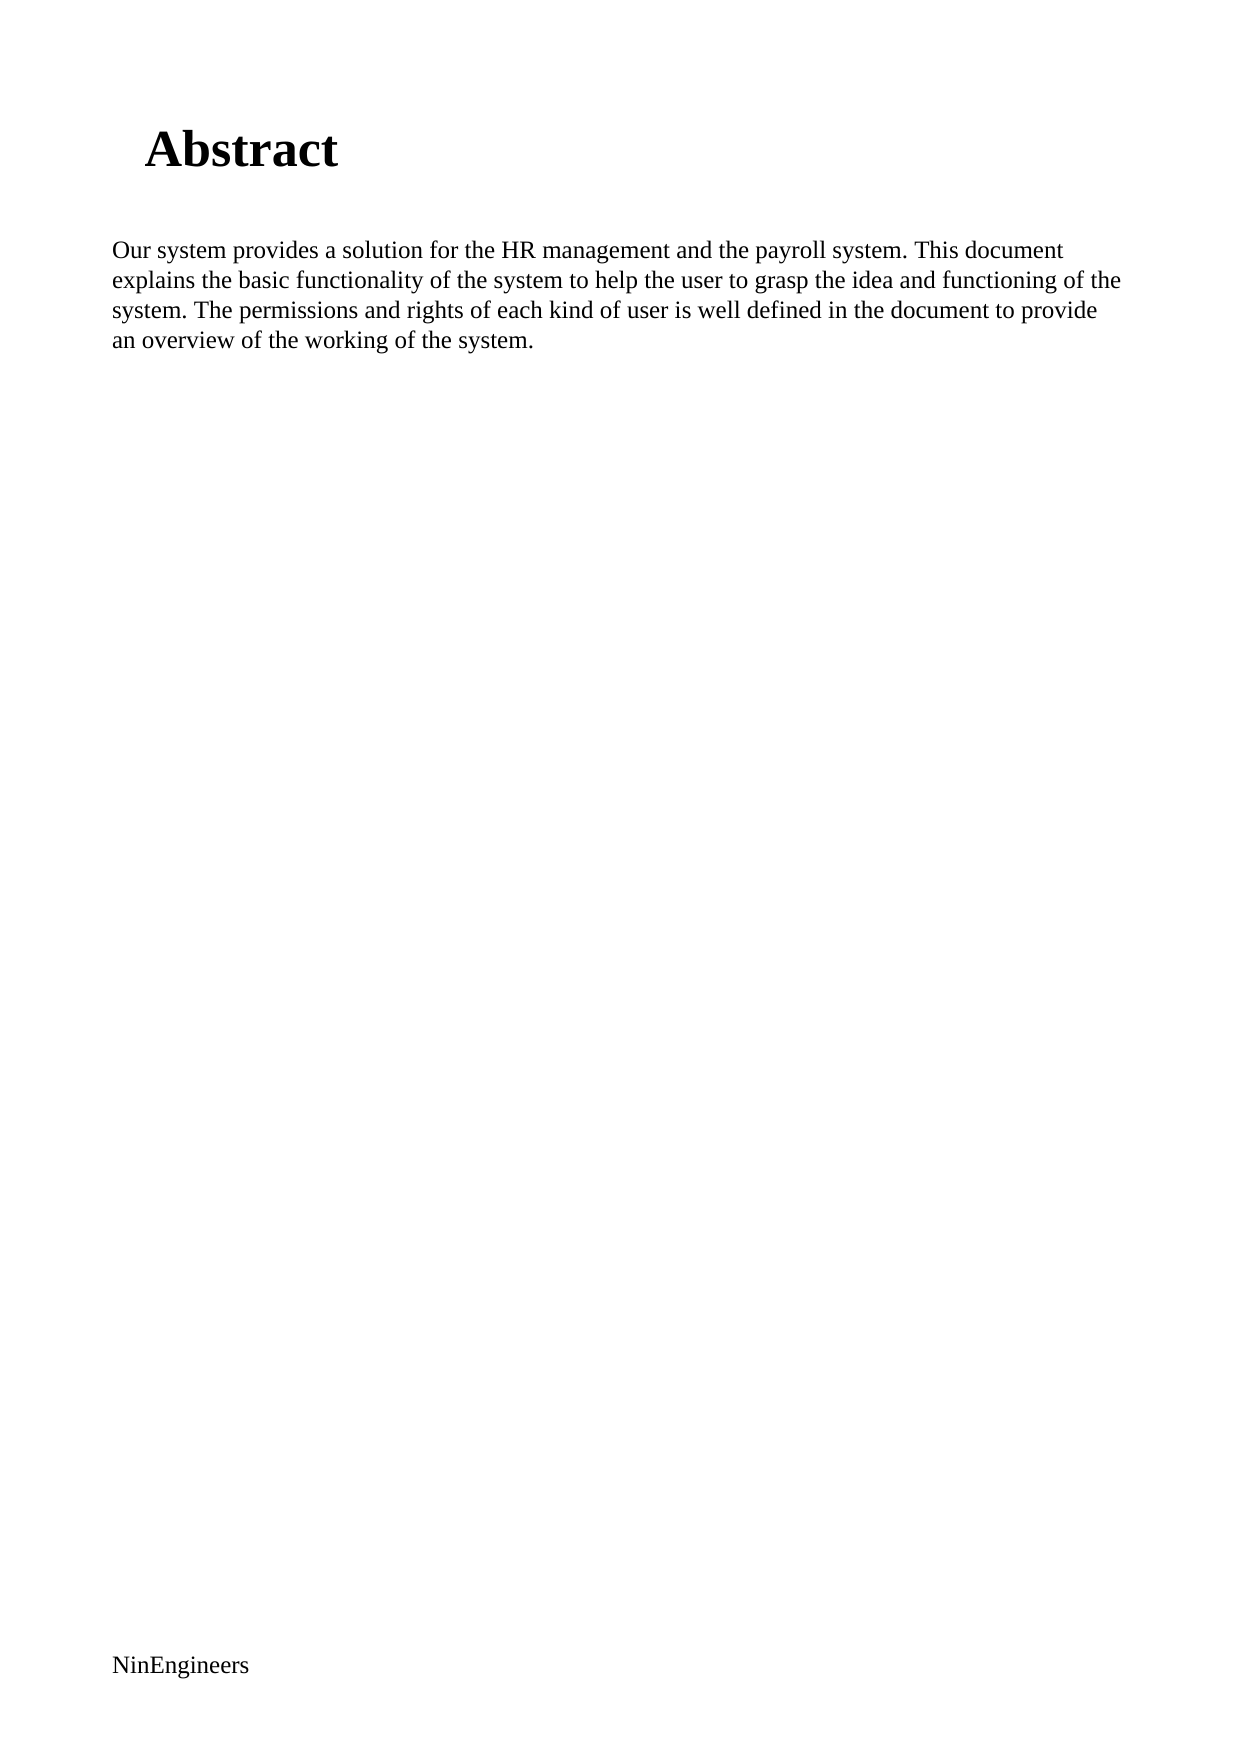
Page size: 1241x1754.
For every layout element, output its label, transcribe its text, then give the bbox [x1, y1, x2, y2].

text Abstract [144, 118, 1122, 178]
text Our system provides a solution for the HR management and the payroll system. This document explains the basic functionality of the system to help the user to grasp the idea and functioning of the system. The permissions and rights of each kind of user is well defined in the document to provide an overview of the working of the system. [112, 235, 1122, 354]
